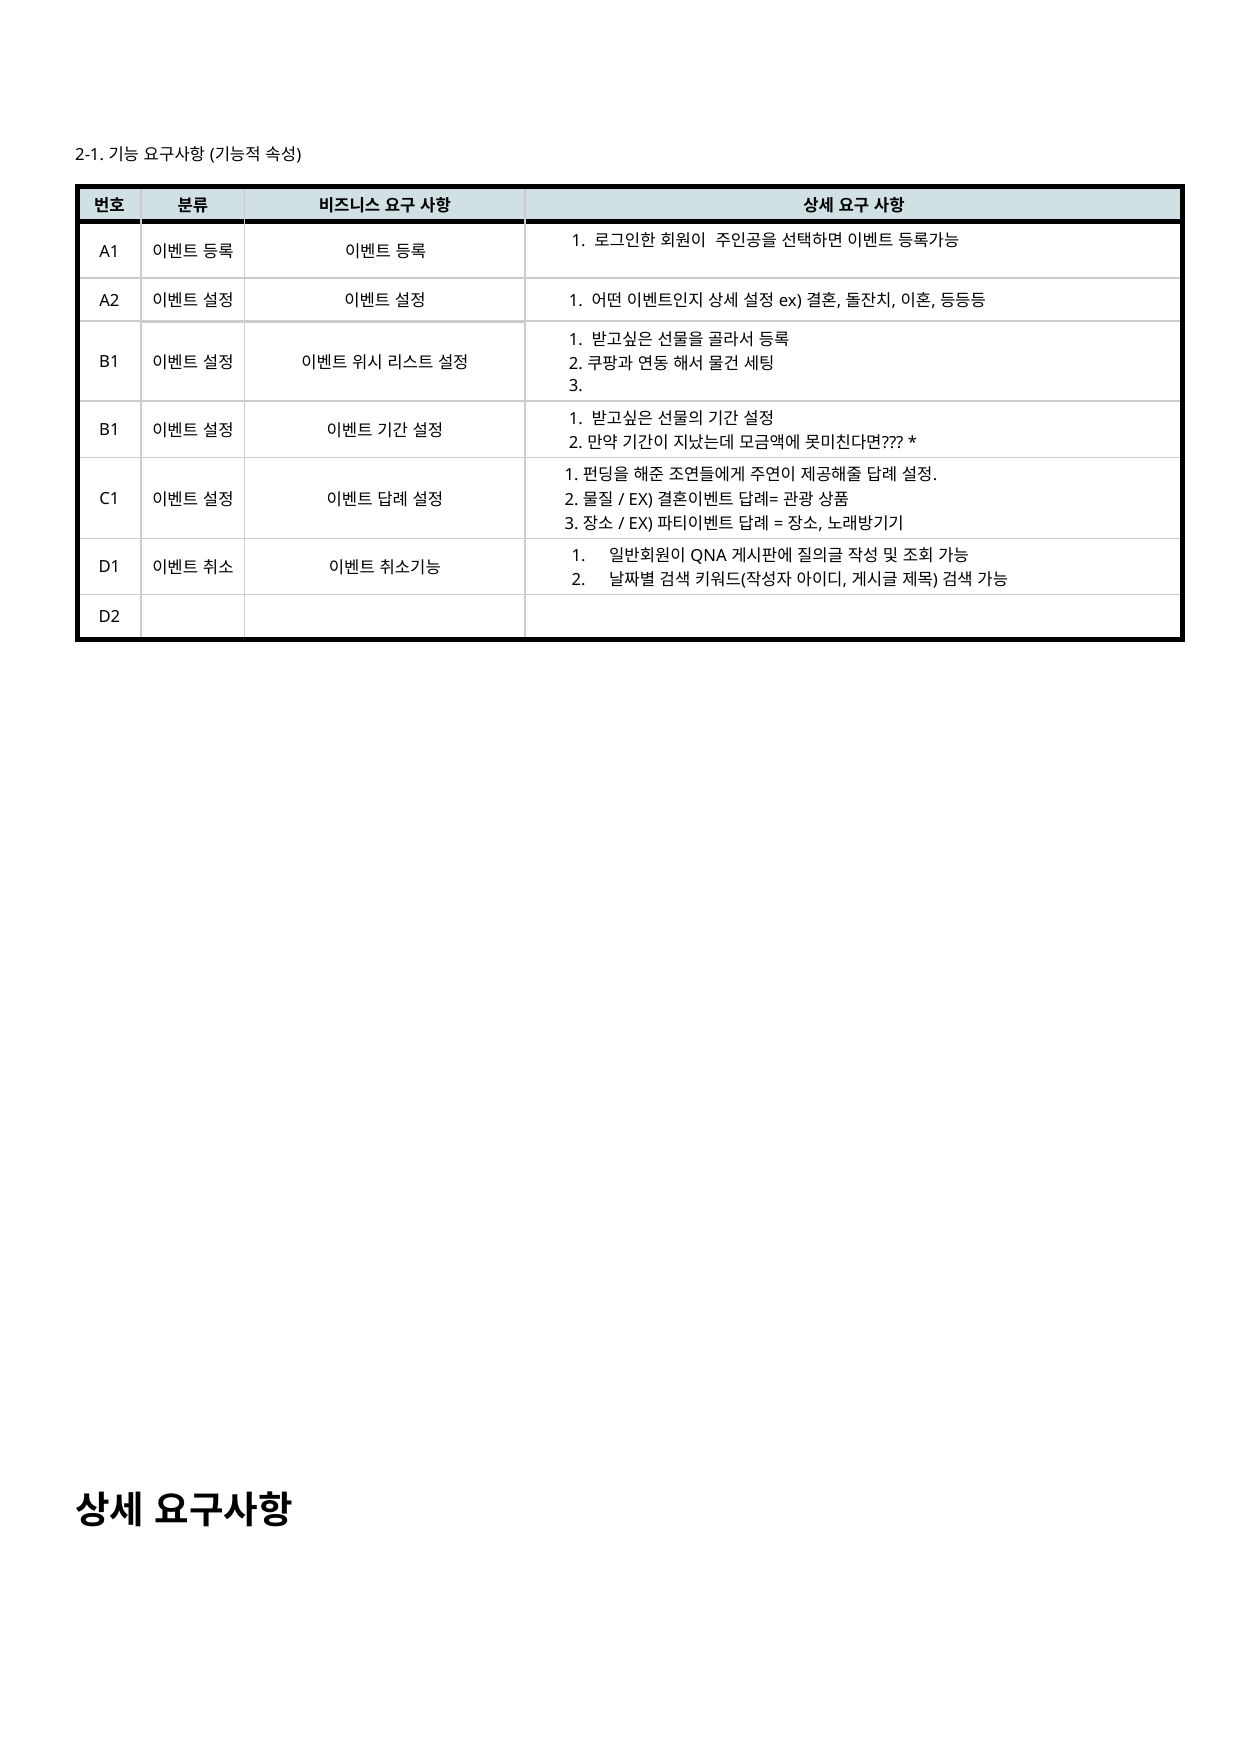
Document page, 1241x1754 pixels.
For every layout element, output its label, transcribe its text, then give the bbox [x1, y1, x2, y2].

table_cell B1 [80, 322, 140, 400]
table_cell 이벤트 설정 [245, 279, 524, 320]
table_cell 1. 펀딩을 해준 조연들에게 주연이 제공해줄 답례 설정. 2. 물질 / EX) 결혼이벤트 답례= 관광 상품 3. 장소 / EX) 파티이벤트 답례 = 장소, 노래방기기 [526, 458, 1180, 537]
table_cell 이벤트 설정 [142, 458, 244, 537]
table_cell 1. 받고싶은 선물을 골라서 등록 2. 쿠팡과 연동 해서 물건 세팅 3. [526, 322, 1180, 400]
table_cell 1. 로그인한 회원이 주인공을 선택하면 이벤트 등록가능 [526, 224, 1180, 277]
text 2-1. 기능 요구사항 (기능적 속성) [75, 141, 1165, 166]
table_cell 이벤트 기간 설정 [245, 402, 524, 457]
table_cell A1 [80, 224, 140, 277]
table_cell [142, 595, 244, 637]
table_cell 이벤트 등록 [245, 224, 524, 277]
table_header 번호 [80, 189, 140, 219]
table_header 상세 요구 사항 [526, 189, 1180, 219]
table_cell 이벤트 위시 리스트 설정 [245, 323, 524, 400]
table_cell A2 [80, 279, 140, 320]
table_cell 일반회원이 QNA 게시판에 질의글 작성 및 조회 가능 날짜별 검색 키워드(작성자 아이디, 게시글 제목) 검색 가능 [526, 539, 1180, 594]
table_cell D1 [80, 539, 140, 594]
table_cell 이벤트 취소기능 [245, 539, 524, 594]
table_cell 이벤트 등록 [142, 224, 244, 277]
table_cell B1 [80, 402, 140, 457]
table_cell 이벤트 답례 설정 [245, 458, 524, 537]
table_cell 1. 어떤 이벤트인지 상세 설정 ex) 결혼, 돌잔치, 이혼, 등등등 [526, 279, 1180, 320]
table_cell [526, 595, 1180, 637]
table_cell 1. 받고싶은 선물의 기간 설정 2. 만약 기간이 지났는데 모금액에 못미친다면??? * [526, 402, 1180, 457]
text 상세 요구사항 [75, 1479, 1165, 1534]
table_header 분류 [142, 189, 244, 219]
table_cell 이벤트 설정 [142, 279, 244, 320]
table_cell D2 [80, 595, 140, 637]
table_cell C1 [80, 458, 140, 537]
table_cell 이벤트 설정 [142, 323, 244, 400]
table_header 비즈니스 요구 사항 [245, 189, 524, 219]
table_cell 이벤트 설정 [142, 402, 244, 457]
table_cell [245, 595, 524, 637]
table_cell 이벤트 취소 [142, 539, 244, 594]
